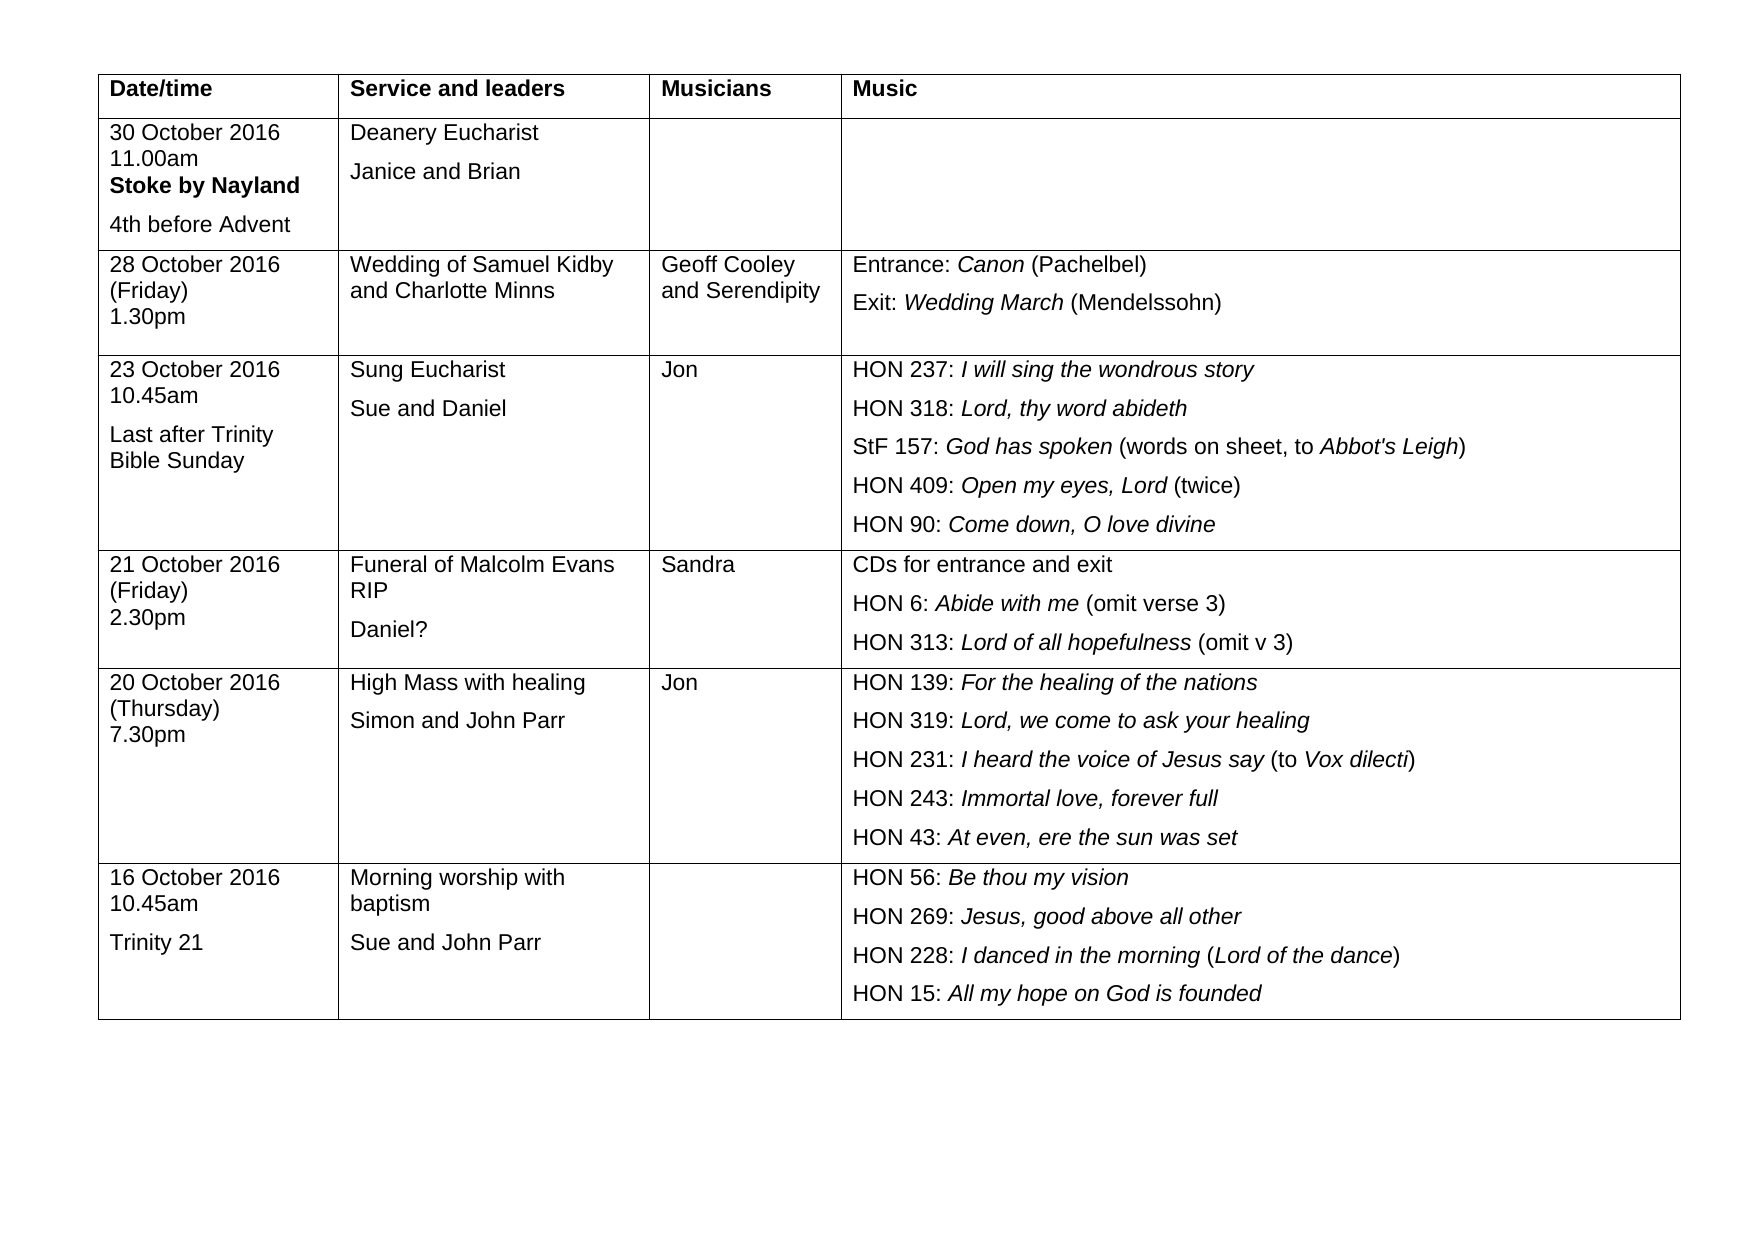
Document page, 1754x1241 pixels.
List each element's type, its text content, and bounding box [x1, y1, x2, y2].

table_cell 16 October 2016 10.45am Trinity 21 [99, 864, 338, 1019]
table_header Date/time [99, 75, 338, 118]
table_cell 20 October 2016 (Thursday) 7.30pm [99, 669, 338, 863]
table_cell [650, 864, 841, 1019]
table_cell Morning worship with baptism Sue and John Parr [339, 864, 649, 1019]
table_cell Funeral of Malcolm Evans RIP Daniel? [339, 551, 649, 667]
table_cell Deanery Eucharist Janice and Brian [339, 119, 649, 249]
table_cell High Mass with healing Simon and John Parr [339, 669, 649, 863]
table_cell CDs for entrance and exit HON 6: Abide with me (omit verse 3) HON 313: Lord of all hopefulness (omit v 3) [842, 551, 1680, 667]
table_cell HON 56: Be thou my vision HON 269: Jesus, good above all other HON 228: I danced in the morning (Lord of the dance) HON 15: All my hope on God is founded [842, 864, 1680, 1019]
table_cell [842, 119, 1680, 249]
table_cell 30 October 2016 11.00am Stoke by Nayland 4th before Advent [99, 119, 338, 249]
table_cell Sandra [650, 551, 841, 667]
table_cell 23 October 2016 10.45am Last after Trinity Bible Sunday [99, 356, 338, 550]
table_header Musicians [650, 75, 841, 118]
table_cell Wedding of Samuel Kidby and Charlotte Minns [339, 251, 649, 354]
table_cell HON 139: For the healing of the nations HON 319: Lord, we come to ask your healing HON 231: I heard the voice of Jesus say (to Vox dilecti) HON 243: Immortal love, forever full HON 43: At even, ere the sun was set [842, 669, 1680, 863]
table_cell Jon [650, 356, 841, 550]
table_cell Sung Eucharist Sue and Daniel [339, 356, 649, 550]
table_cell Geoff Cooley and Serendipity [650, 251, 841, 354]
table_cell [650, 119, 841, 249]
table_header Music [842, 75, 1680, 118]
table_cell Entrance: Canon (Pachelbel) Exit: Wedding March (Mendelssohn) [842, 251, 1680, 354]
table_cell 28 October 2016 (Friday) 1.30pm [99, 251, 338, 354]
table_header Service and leaders [339, 75, 649, 118]
table_cell 21 October 2016 (Friday) 2.30pm [99, 551, 338, 667]
table_cell Jon [650, 669, 841, 863]
table_cell HON 237: I will sing the wondrous story HON 318: Lord, thy word abideth StF 157: God has spoken (words on sheet, to Abbot's Leigh) HON 409: Open my eyes, Lord (twice) HON 90: Come down, O love divine [842, 356, 1680, 550]
